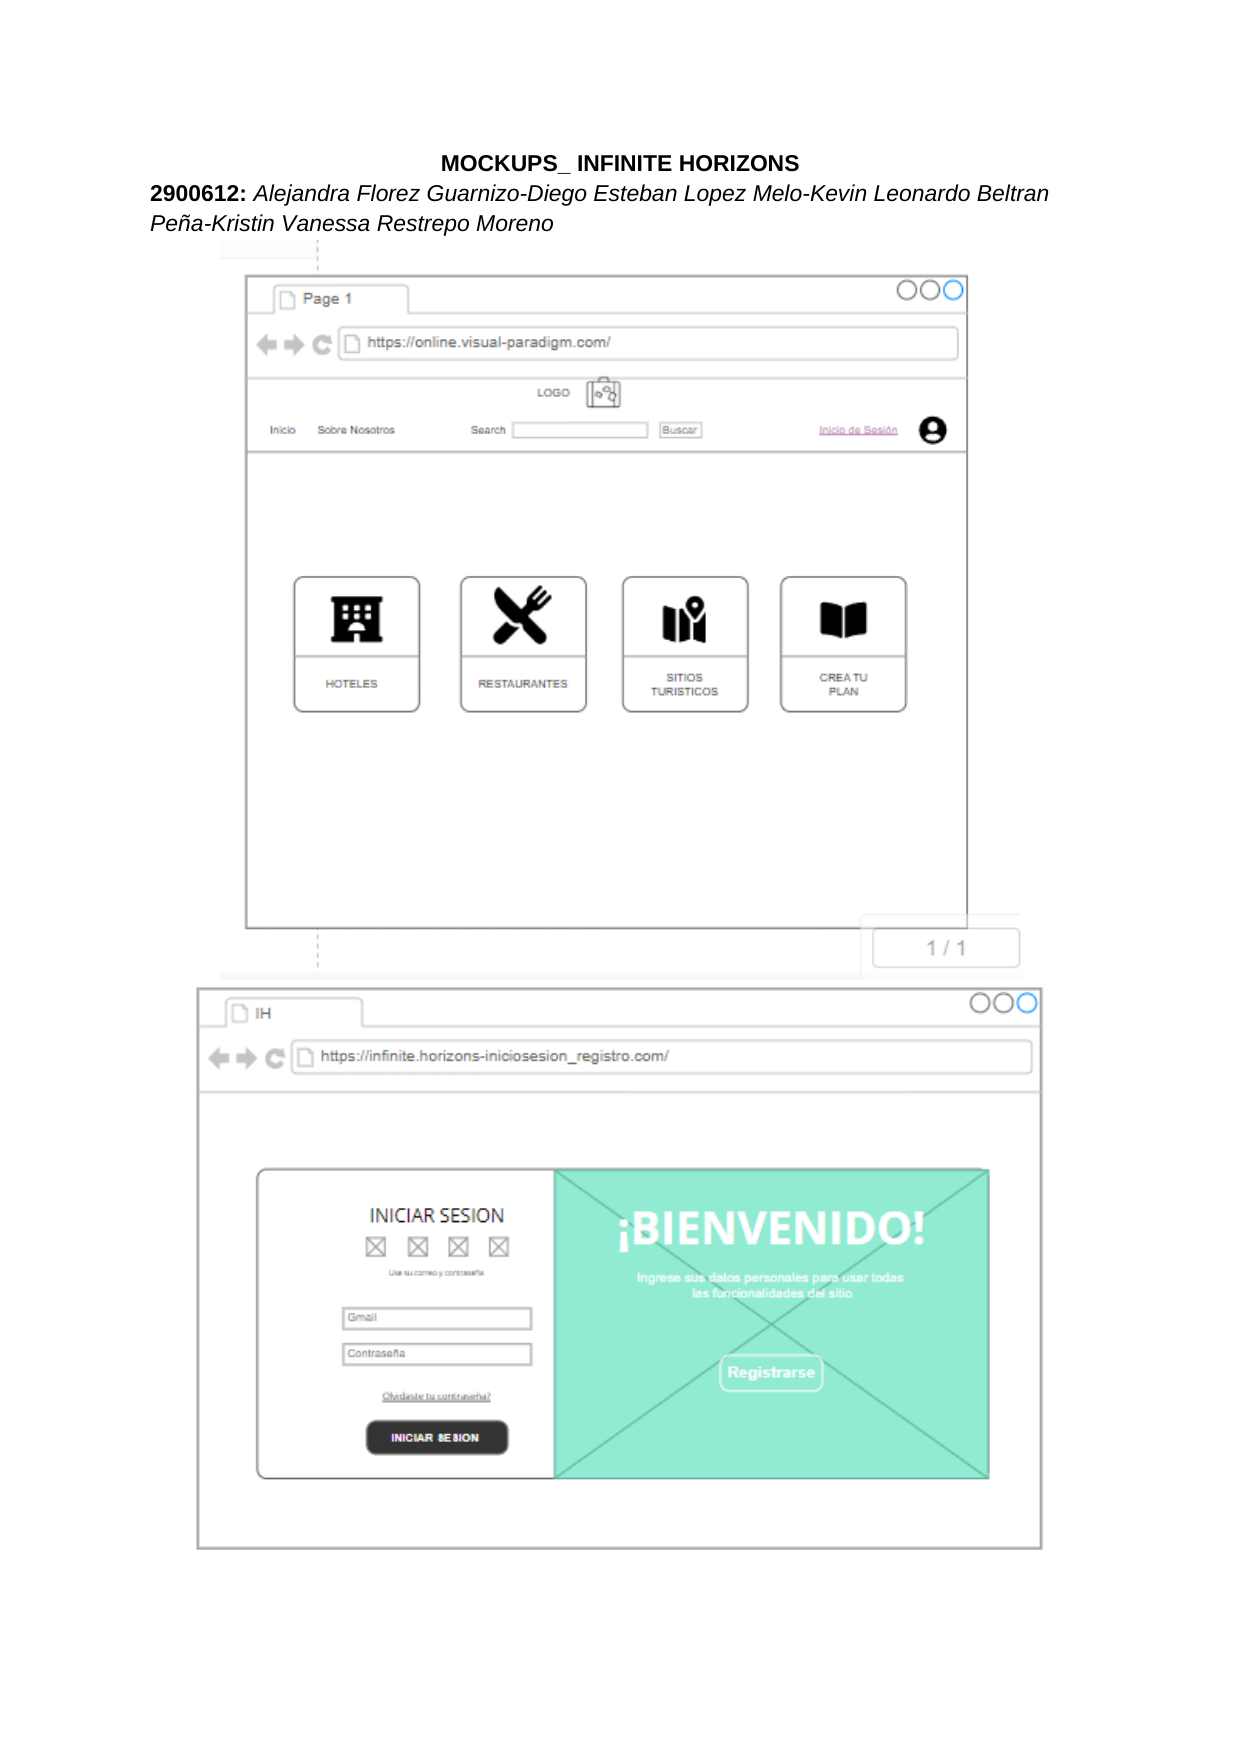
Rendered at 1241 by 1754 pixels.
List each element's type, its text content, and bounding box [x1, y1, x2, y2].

text 2900612: Alejandra Florez Guarnizo-Diego Esteban Lopez Melo-Kevin Leonardo Beltran Peña-Kristin Vanessa Restrepo Moreno [150, 180, 1090, 237]
picture [189, 983, 1051, 1561]
text MOCKUPS_ INFINITE HORIZONS [150, 150, 1090, 176]
picture [219, 240, 1021, 980]
